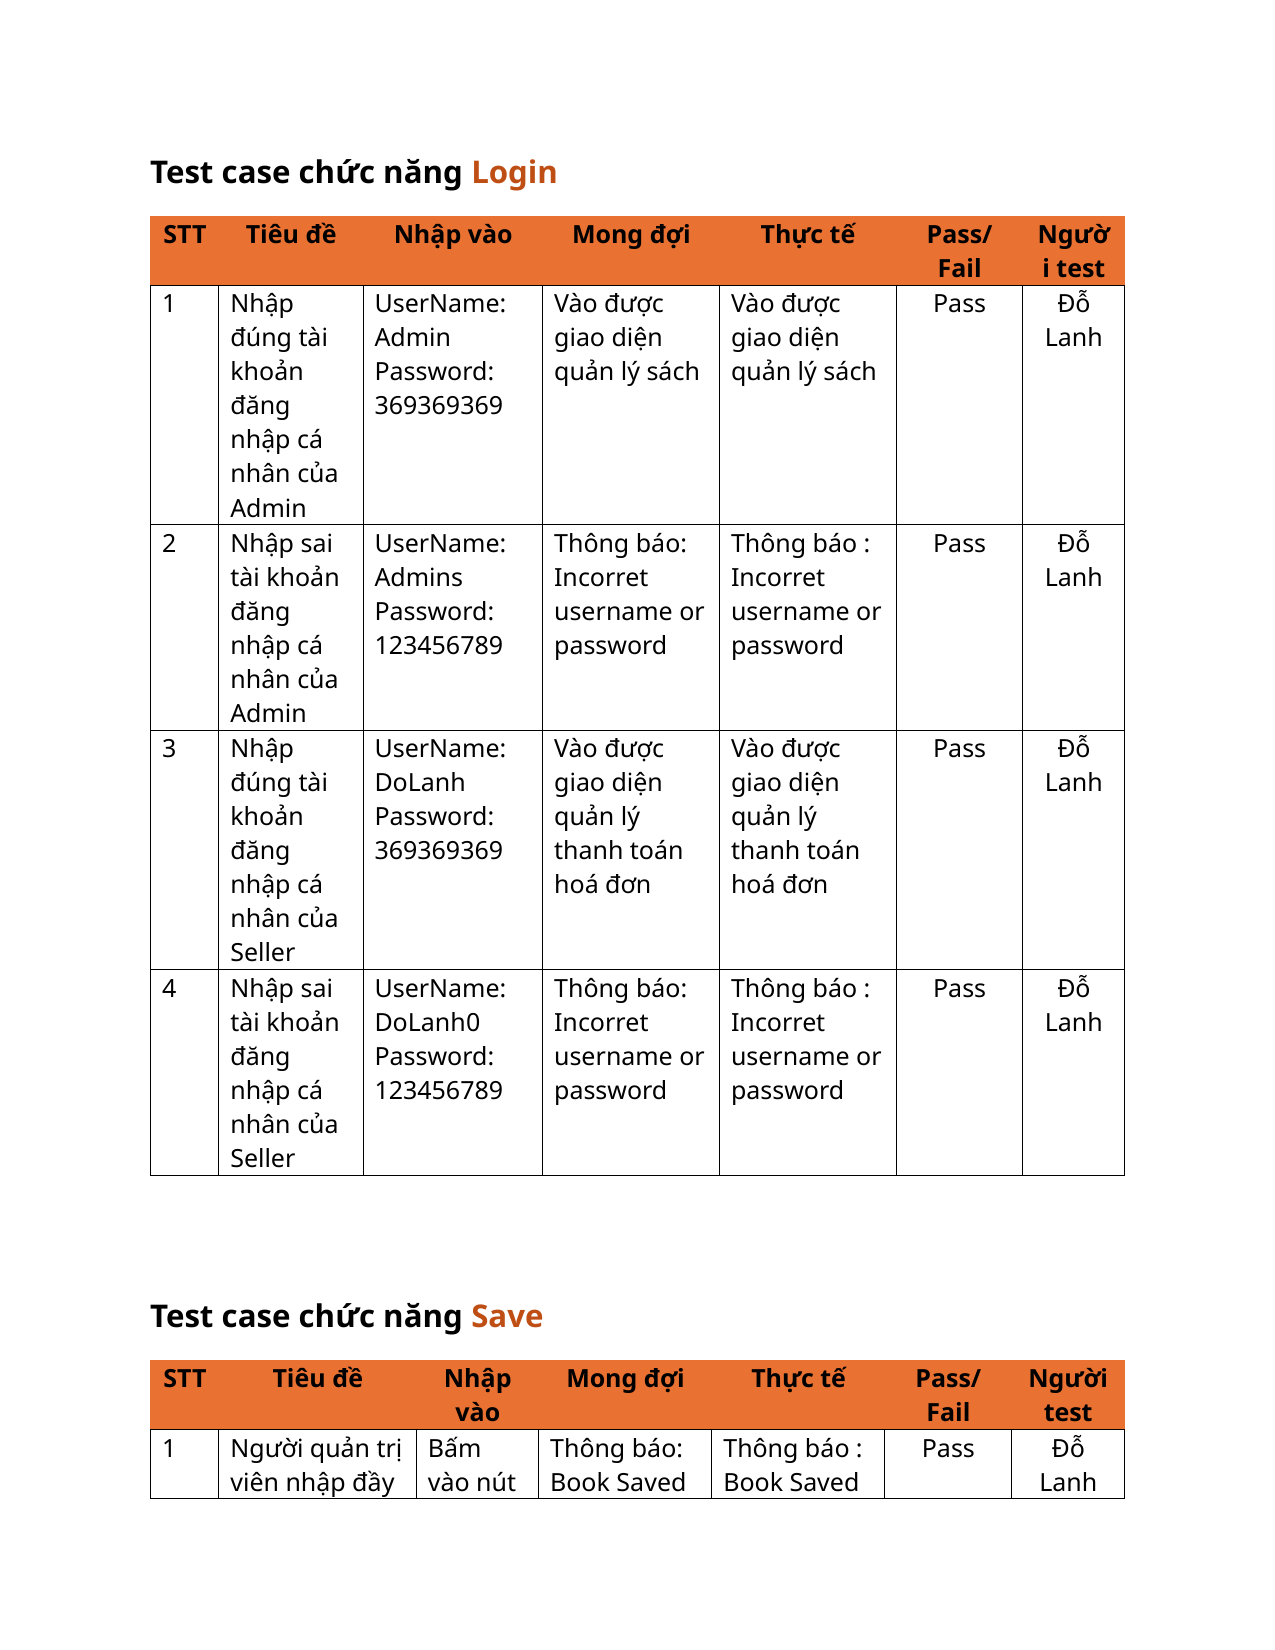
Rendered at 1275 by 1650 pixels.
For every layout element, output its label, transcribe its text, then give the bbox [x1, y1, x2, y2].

table_cell UserName: DoLanh0 Password: 123456789 [364, 970, 542, 1174]
table_cell Nhập sai tài khoản đăng nhập cá nhân của Admin [219, 525, 363, 730]
table_cell 3 [151, 731, 218, 969]
table_cell Pass [897, 731, 1022, 969]
table_cell 1 [151, 1430, 218, 1498]
table_cell Vào được giao diện quản lý sách [543, 286, 719, 524]
table_header Người test [1012, 1361, 1124, 1429]
table_header Người test [1023, 217, 1124, 285]
table_cell Nhập sai tài khoản đăng nhập cá nhân của Seller [219, 970, 363, 1174]
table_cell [219, 1430, 416, 1498]
table_cell Pass [885, 1430, 1011, 1498]
table_cell Nhập đúng tài khoản đăng nhập cá nhân của Seller [219, 731, 363, 969]
table_header Nhập vào [417, 1361, 538, 1429]
table_cell Nhập đúng tài khoản đăng nhập cá nhân của Admin [219, 286, 363, 524]
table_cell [712, 1430, 884, 1498]
table_cell UserName: DoLanh Password: 369369369 [364, 731, 542, 969]
text Test case chức năng Save [150, 1176, 1125, 1337]
table_header Pass/Fail [885, 1361, 1011, 1429]
table_cell 1 [151, 286, 218, 524]
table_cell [539, 1430, 711, 1498]
table_header Pass/Fail [897, 217, 1022, 285]
table_cell Bấm vào nút Save [417, 1430, 538, 1498]
table_cell Vào được giao diện quản lý sách [720, 286, 896, 524]
table_header Tiêu đề [219, 217, 363, 285]
text Test case chức năng Login [150, 150, 1125, 193]
table_header Thực tế [712, 1361, 884, 1429]
table_cell Vào được giao diện quản lý thanh toán hoá đơn [720, 731, 896, 969]
table_cell UserName: Admin Password: 369369369 [364, 286, 542, 524]
table_cell Thông báo : Incorret username or password [720, 525, 896, 730]
table_cell Pass [897, 970, 1022, 1174]
table_cell Vào được giao diện quản lý thanh toán hoá đơn [543, 731, 719, 969]
table_cell Đỗ Lanh [1023, 731, 1124, 969]
table_cell Đỗ Lanh [1023, 525, 1124, 730]
table_cell Đỗ Lanh [1023, 970, 1124, 1174]
table_cell Đỗ Lanh [1023, 286, 1124, 524]
table_header STT [151, 217, 218, 285]
table_cell Pass [897, 525, 1022, 730]
table_cell Pass [897, 286, 1022, 524]
table_cell UserName: Admins Password: 123456789 [364, 525, 542, 730]
table_header STT [151, 1361, 218, 1429]
table_cell Đỗ Lanh [1012, 1430, 1124, 1498]
table_cell Thông báo: Incorret username or password [543, 525, 719, 730]
table_header Mong đợi [539, 1361, 711, 1429]
table_cell 4 [151, 970, 218, 1174]
table_header Mong đợi [543, 217, 719, 285]
table_header Thực tế [720, 217, 896, 285]
table_header Tiêu đề [219, 1361, 416, 1429]
table_cell Thông báo : Incorret username or password [720, 970, 896, 1174]
table_header Nhập vào [364, 217, 542, 285]
table_cell 2 [151, 525, 218, 730]
table_cell Thông báo: Incorret username or password [543, 970, 719, 1174]
